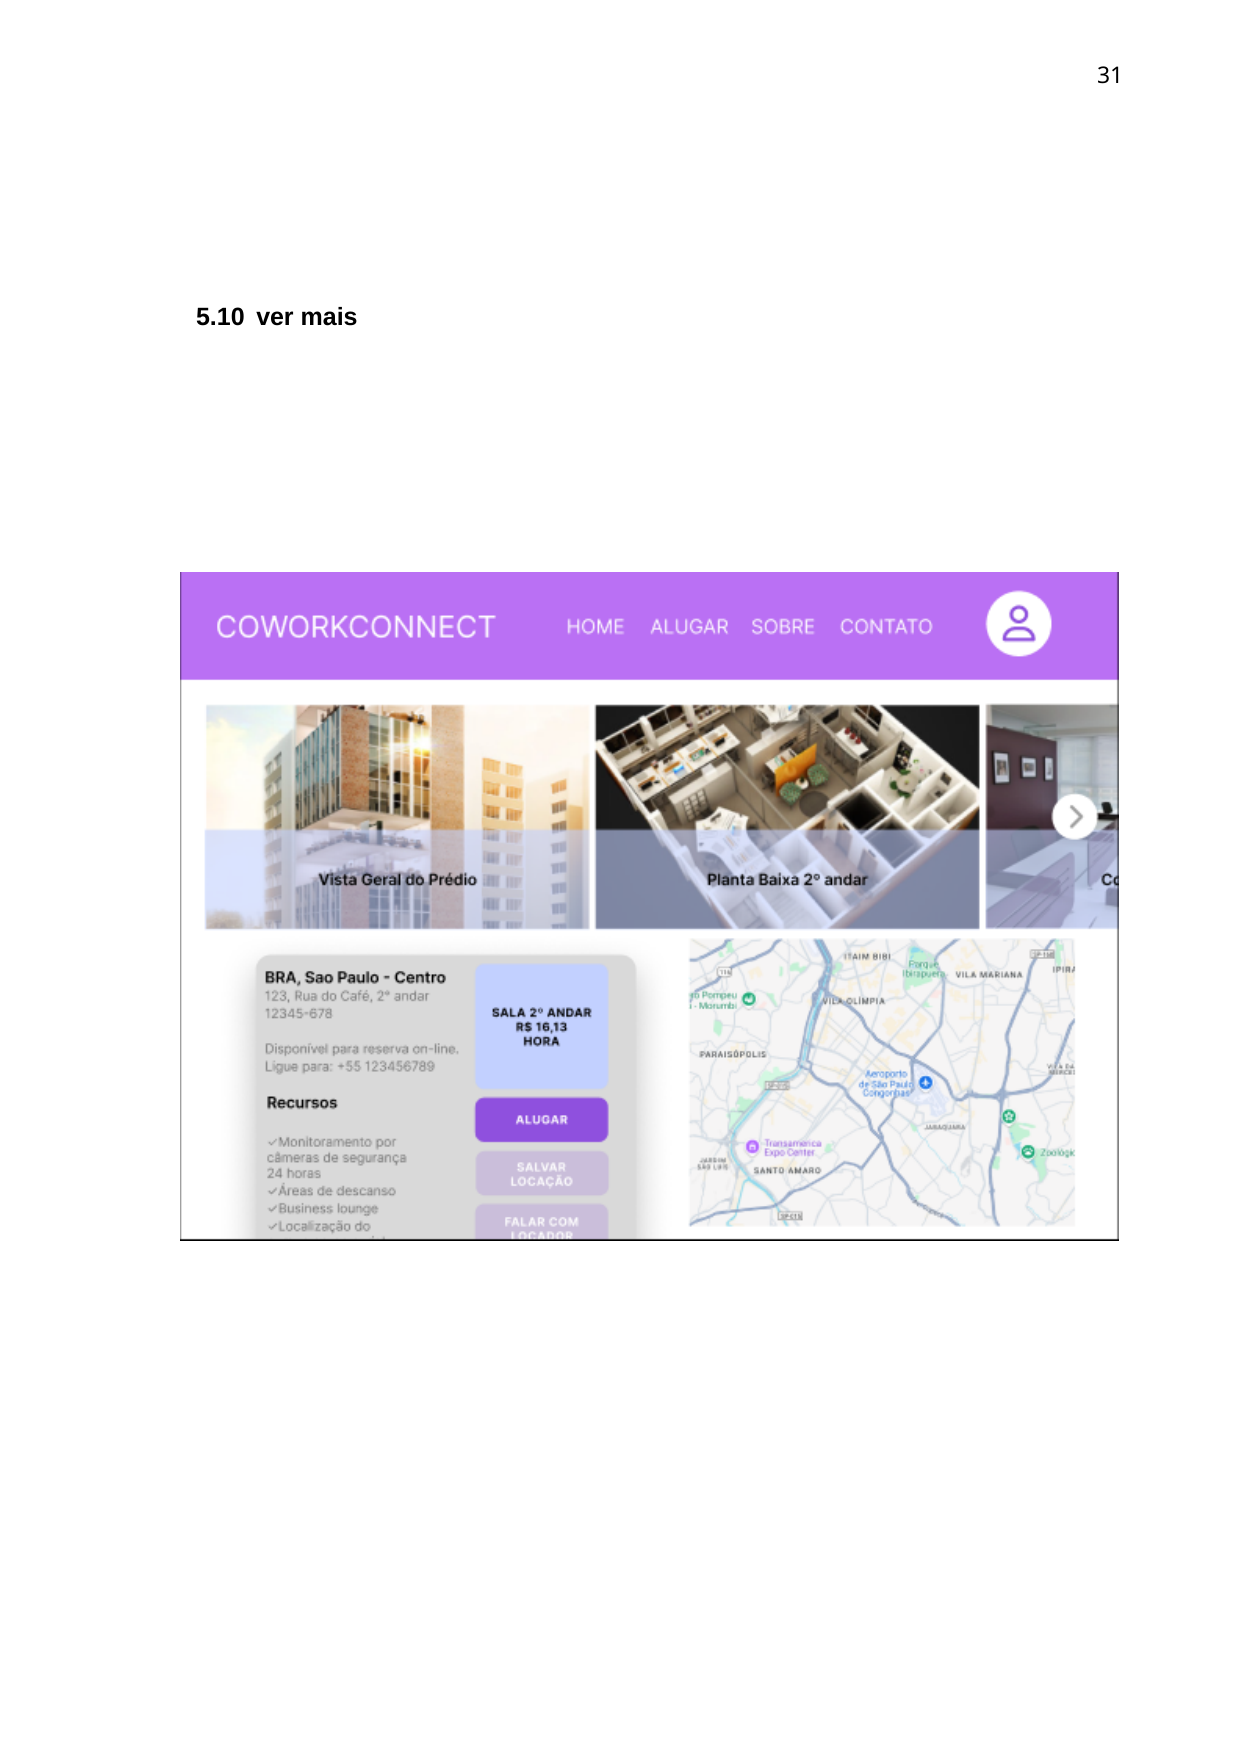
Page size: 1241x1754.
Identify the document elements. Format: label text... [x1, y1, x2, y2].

picture [180, 572, 1119, 1241]
subtitle ver mais [196, 302, 1122, 331]
